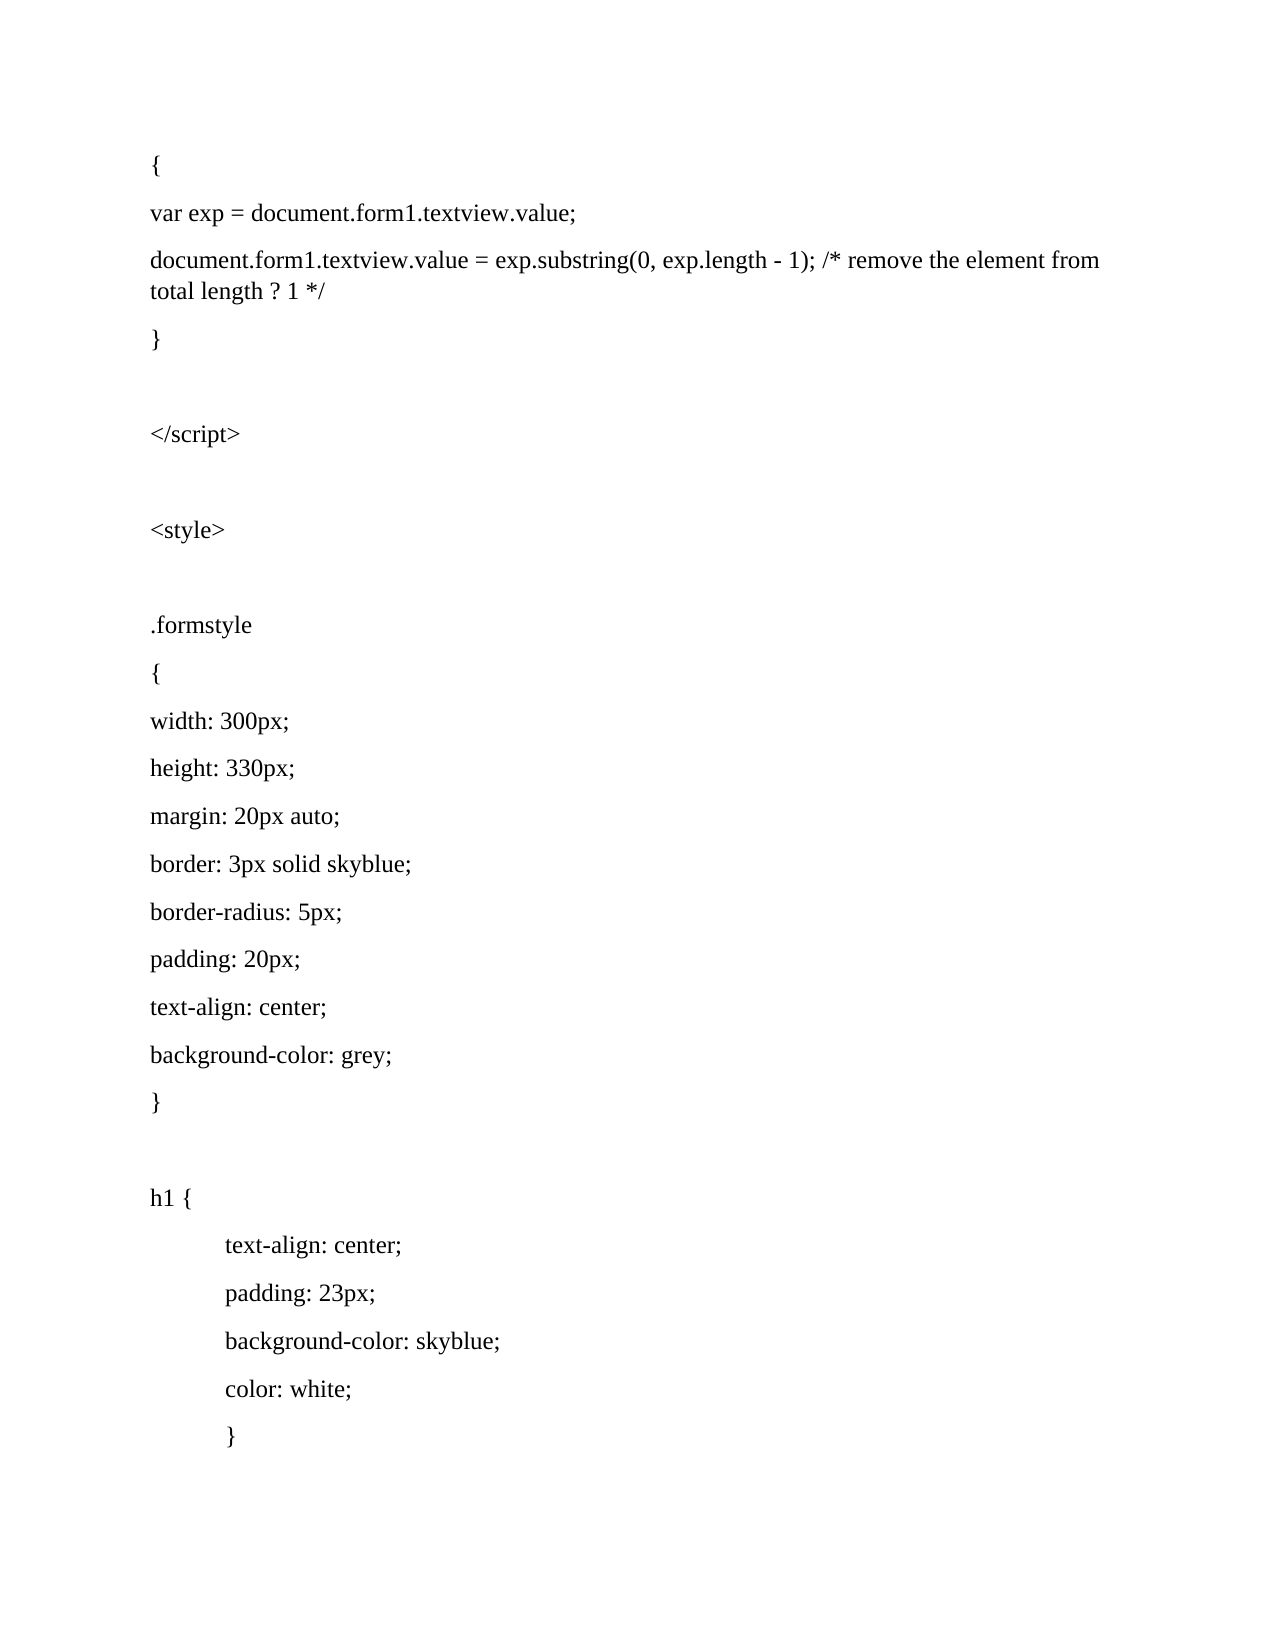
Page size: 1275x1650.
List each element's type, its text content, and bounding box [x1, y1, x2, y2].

text border: 3px solid skyblue; [150, 849, 1125, 878]
text { [150, 150, 1125, 179]
text padding: 23px; [150, 1278, 1125, 1307]
text text-align: center; [150, 1231, 1125, 1259]
text width: 300px; [150, 706, 1125, 734]
text background-color: grey; [150, 1040, 1125, 1068]
text height: 330px; [150, 753, 1125, 782]
text { [150, 658, 1125, 687]
text padding: 20px; [150, 944, 1125, 973]
text color: white; [150, 1374, 1125, 1402]
text </script> [150, 419, 1125, 448]
text } [150, 1421, 1125, 1450]
text .formstyle [150, 610, 1125, 639]
text var exp = document.form1.textview.value; [150, 198, 1125, 226]
text <style> [150, 515, 1125, 544]
text background-color: skyblue; [150, 1326, 1125, 1355]
text border-radius: 5px; [150, 897, 1125, 925]
text } [150, 1087, 1125, 1116]
text } [150, 324, 1125, 353]
text text-align: center; [150, 992, 1125, 1021]
text margin: 20px auto; [150, 801, 1125, 830]
text document.form1.textview.value = exp.substring(0, exp.length - 1); /* remove the element from total length ? 1 */ [150, 245, 1125, 305]
text h1 { [150, 1183, 1125, 1212]
